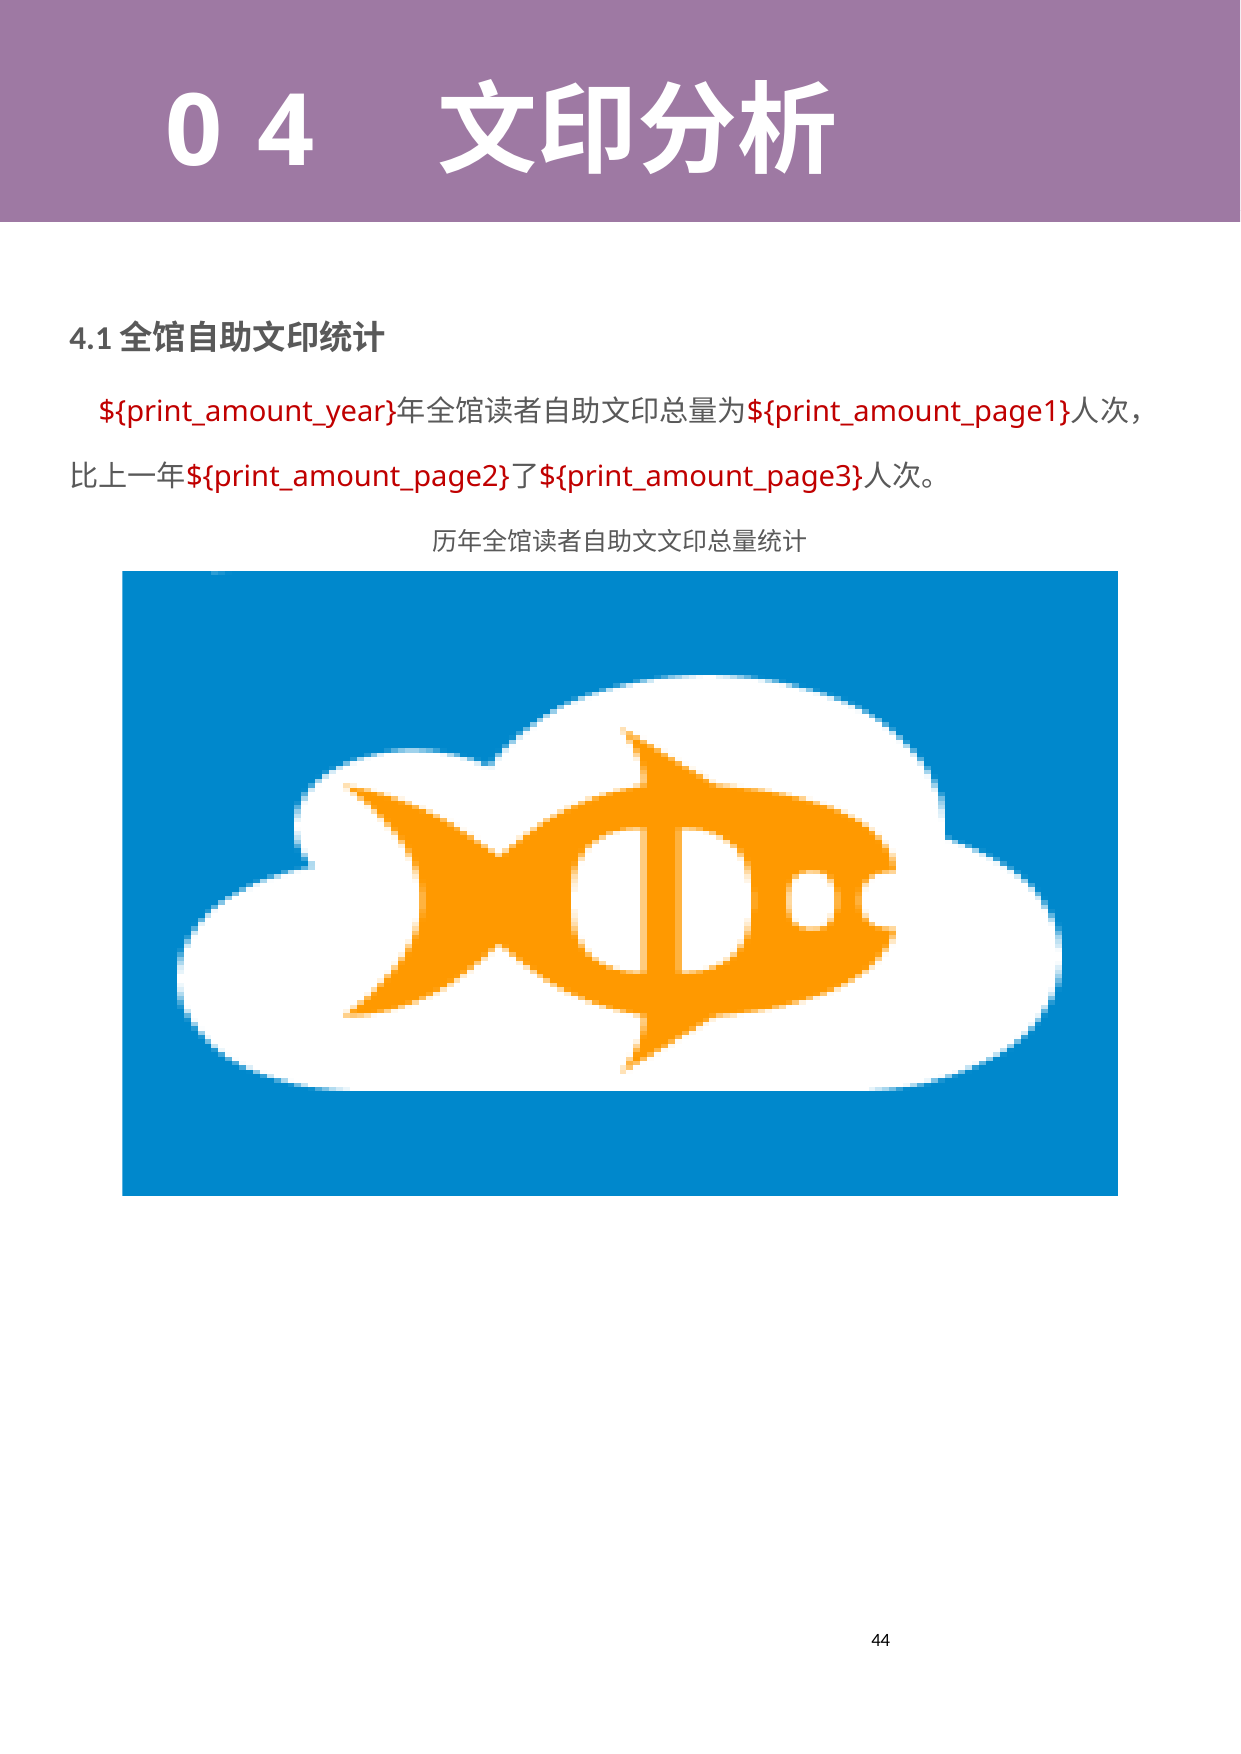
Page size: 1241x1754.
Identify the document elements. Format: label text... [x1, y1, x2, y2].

picture [178, 676, 1061, 1090]
text 历年全馆读者自助文文印总量统计 [69, 507, 1171, 572]
text ${print_amount_year}年全馆读者自助文印总量为${print_amount_page1}人次，比上一年${print_amount_page2}了${print_amount_page3}人次。 [69, 377, 1171, 507]
subtitle 4.1 全馆自助文印统计 [69, 302, 1171, 367]
